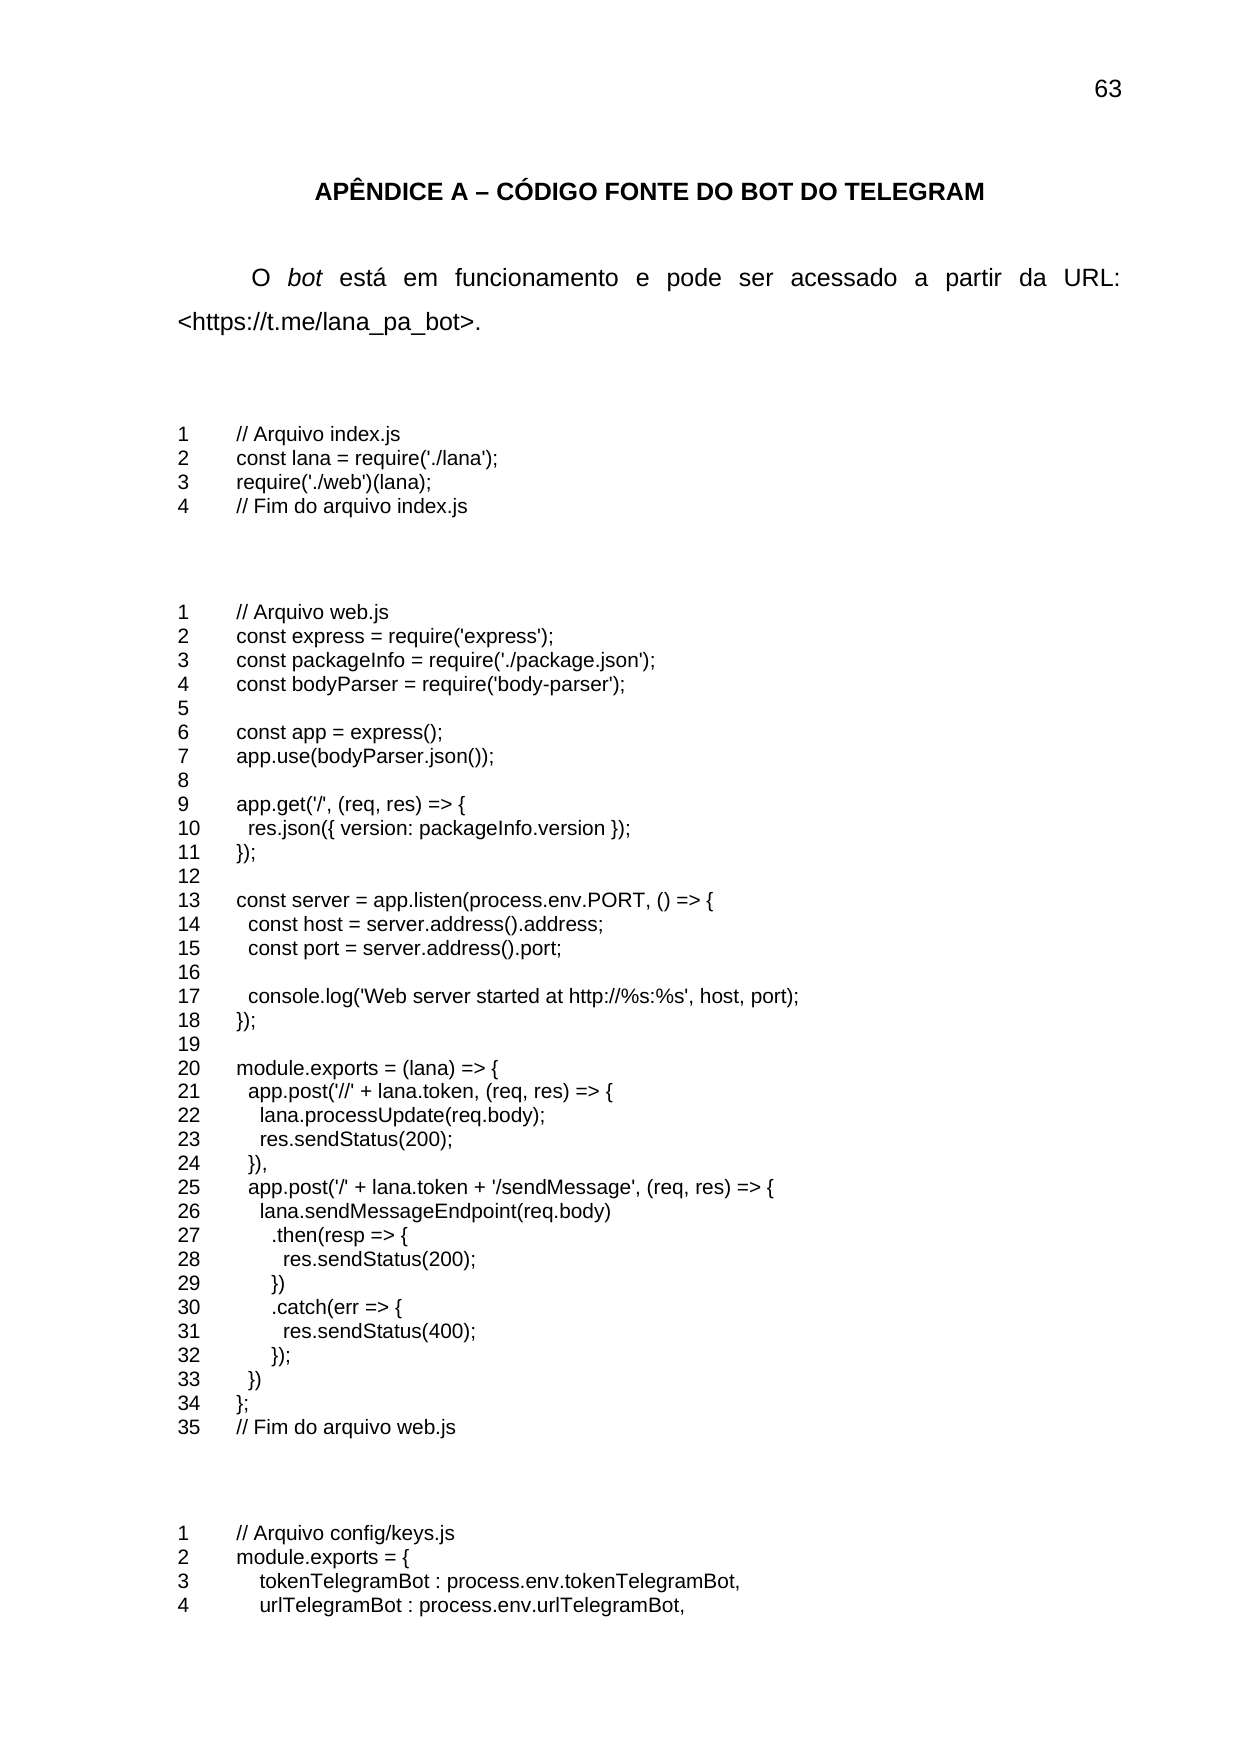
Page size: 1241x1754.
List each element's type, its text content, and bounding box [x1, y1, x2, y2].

list app.use(bodyParser.json()); [177, 744, 1122, 768]
list }) [177, 1271, 1122, 1295]
list urlTelegramBot : process.env.urlTelegramBot, [177, 1593, 1122, 1617]
list app.get('/', (req, res) => { [177, 792, 1122, 816]
list .catch(err => { [177, 1295, 1122, 1319]
list }); [177, 1007, 1122, 1031]
list }), [177, 1151, 1122, 1175]
list res.sendStatus(200); [177, 1127, 1122, 1151]
list console.log('Web server started at http://%s:%s', host, port); [177, 983, 1122, 1007]
list const packageInfo = require('./package.json'); [177, 648, 1122, 672]
list res.sendStatus(200); [177, 1247, 1122, 1271]
list res.json({ version: packageInfo.version }); [177, 816, 1122, 840]
list res.sendStatus(400); [177, 1319, 1122, 1343]
list const app = express(); [177, 720, 1122, 744]
list // Fim do arquivo web.js [177, 1415, 1122, 1439]
list }; [177, 1391, 1122, 1415]
list require('./web')(lana); [177, 470, 1122, 494]
list }) [177, 1367, 1122, 1391]
list }); [177, 1343, 1122, 1367]
list module.exports = { [177, 1545, 1122, 1569]
list lana.processUpdate(req.body); [177, 1103, 1122, 1127]
list const lana = require('./lana'); [177, 446, 1122, 470]
list }); [177, 840, 1122, 864]
list const server = app.listen(process.env.PORT, () => { [177, 888, 1122, 912]
list // Arquivo config/keys.js [177, 1521, 1122, 1545]
list // Arquivo index.js [177, 422, 1122, 446]
list const bodyParser = require('body-parser'); [177, 672, 1122, 696]
text APÊNDICE A – Código Fonte do bot do Telegram [177, 177, 1122, 206]
list // Fim do arquivo index.js [177, 494, 1122, 518]
list const express = require('express'); [177, 624, 1122, 648]
list .then(resp => { [177, 1223, 1122, 1247]
list app.post('//' + lana.token, (req, res) => { [177, 1079, 1122, 1103]
text O bot está em funcionamento e pode ser acessado a partir da URL: <https://t.me/lana_pa_bot>. [177, 263, 1122, 335]
list module.exports = (lana) => { [177, 1055, 1122, 1079]
list app.post('/' + lana.token + '/sendMessage', (req, res) => { [177, 1175, 1122, 1199]
list // Arquivo web.js [177, 600, 1122, 624]
list const port = server.address().port; [177, 936, 1122, 959]
list tokenTelegramBot : process.env.tokenTelegramBot, [177, 1569, 1122, 1593]
list lana.sendMessageEndpoint(req.body) [177, 1199, 1122, 1223]
list const host = server.address().address; [177, 912, 1122, 936]
